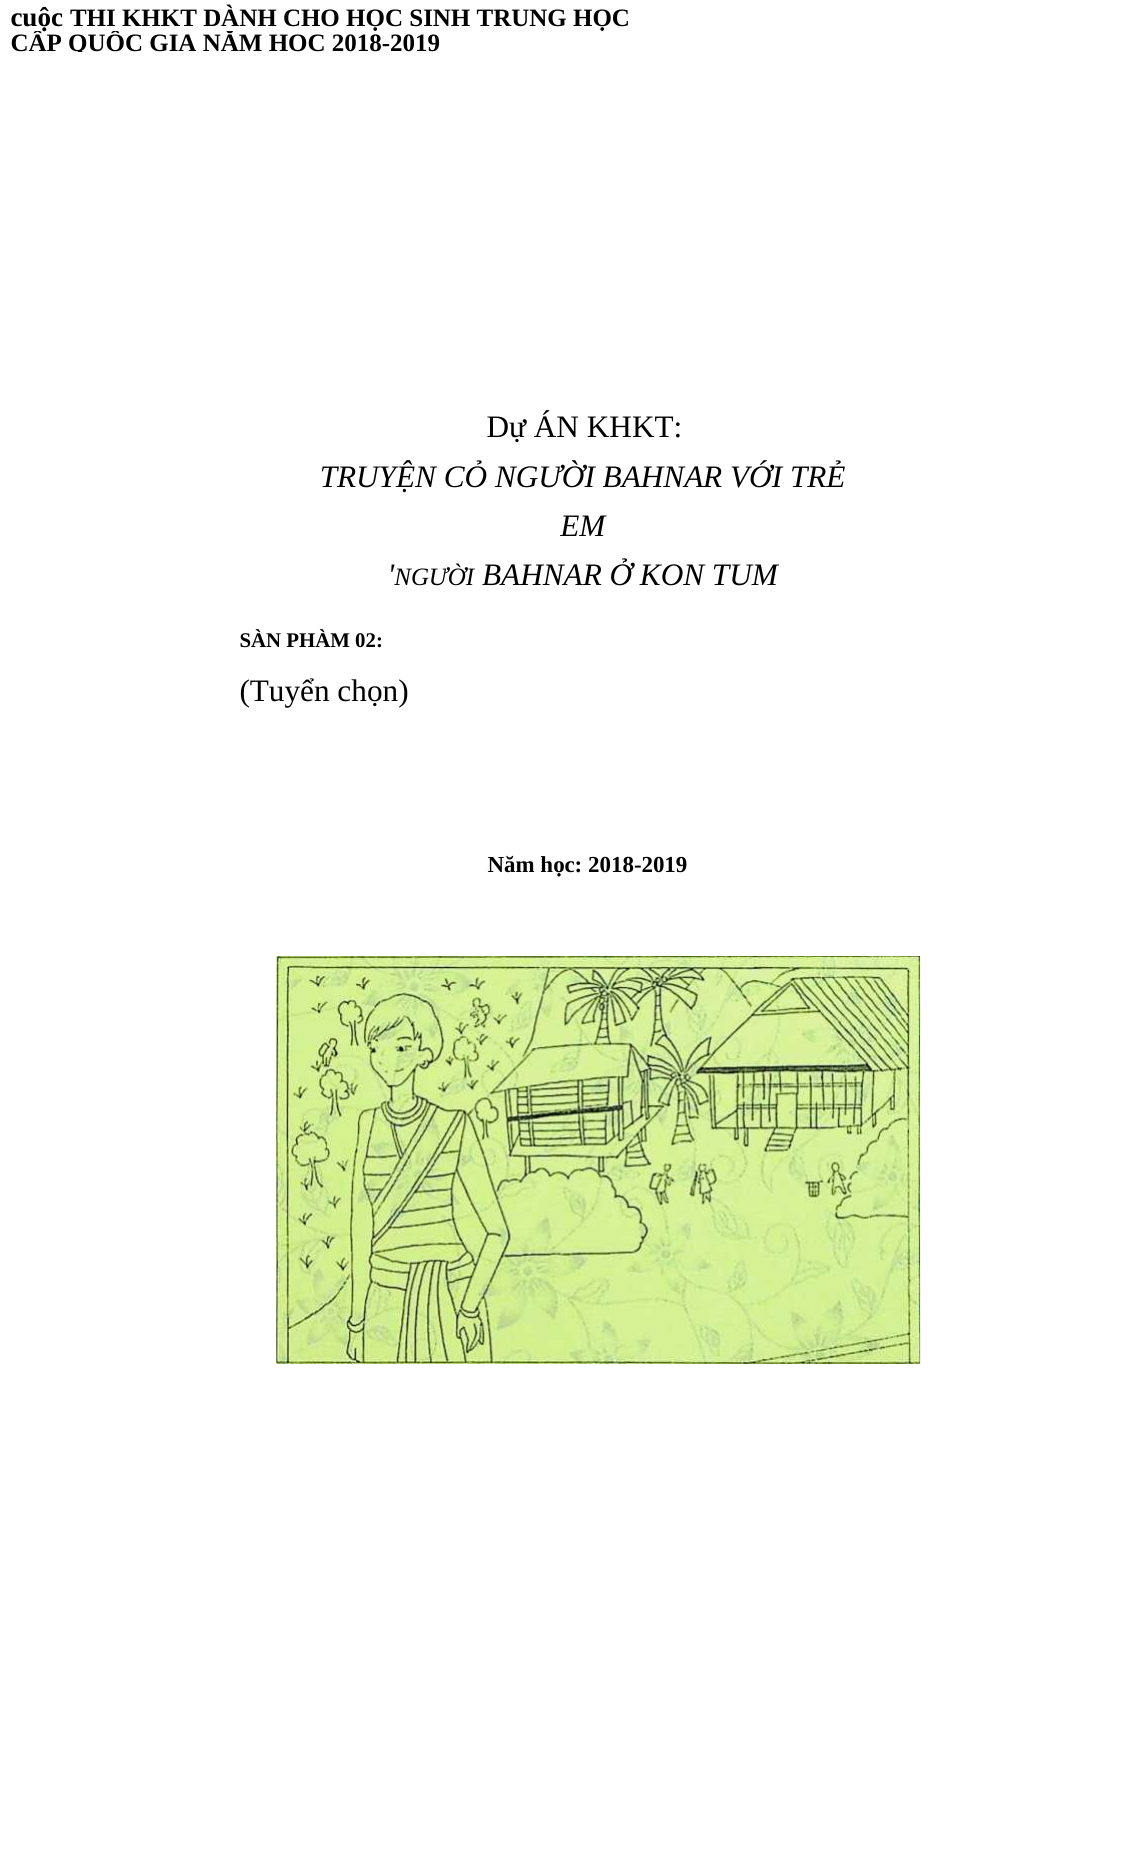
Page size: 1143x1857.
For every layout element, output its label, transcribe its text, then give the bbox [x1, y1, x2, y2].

text Dự ÁN KHKT: [293, 409, 875, 445]
text Năm học: 2018-2019 [300, 605, 875, 877]
picture [276, 956, 921, 1364]
text TRUYỆN CỎ NGƯỜI BAHNAR VỚI TRẺ EM 'người BAHNAR Ở KON TUM [293, 458, 875, 592]
